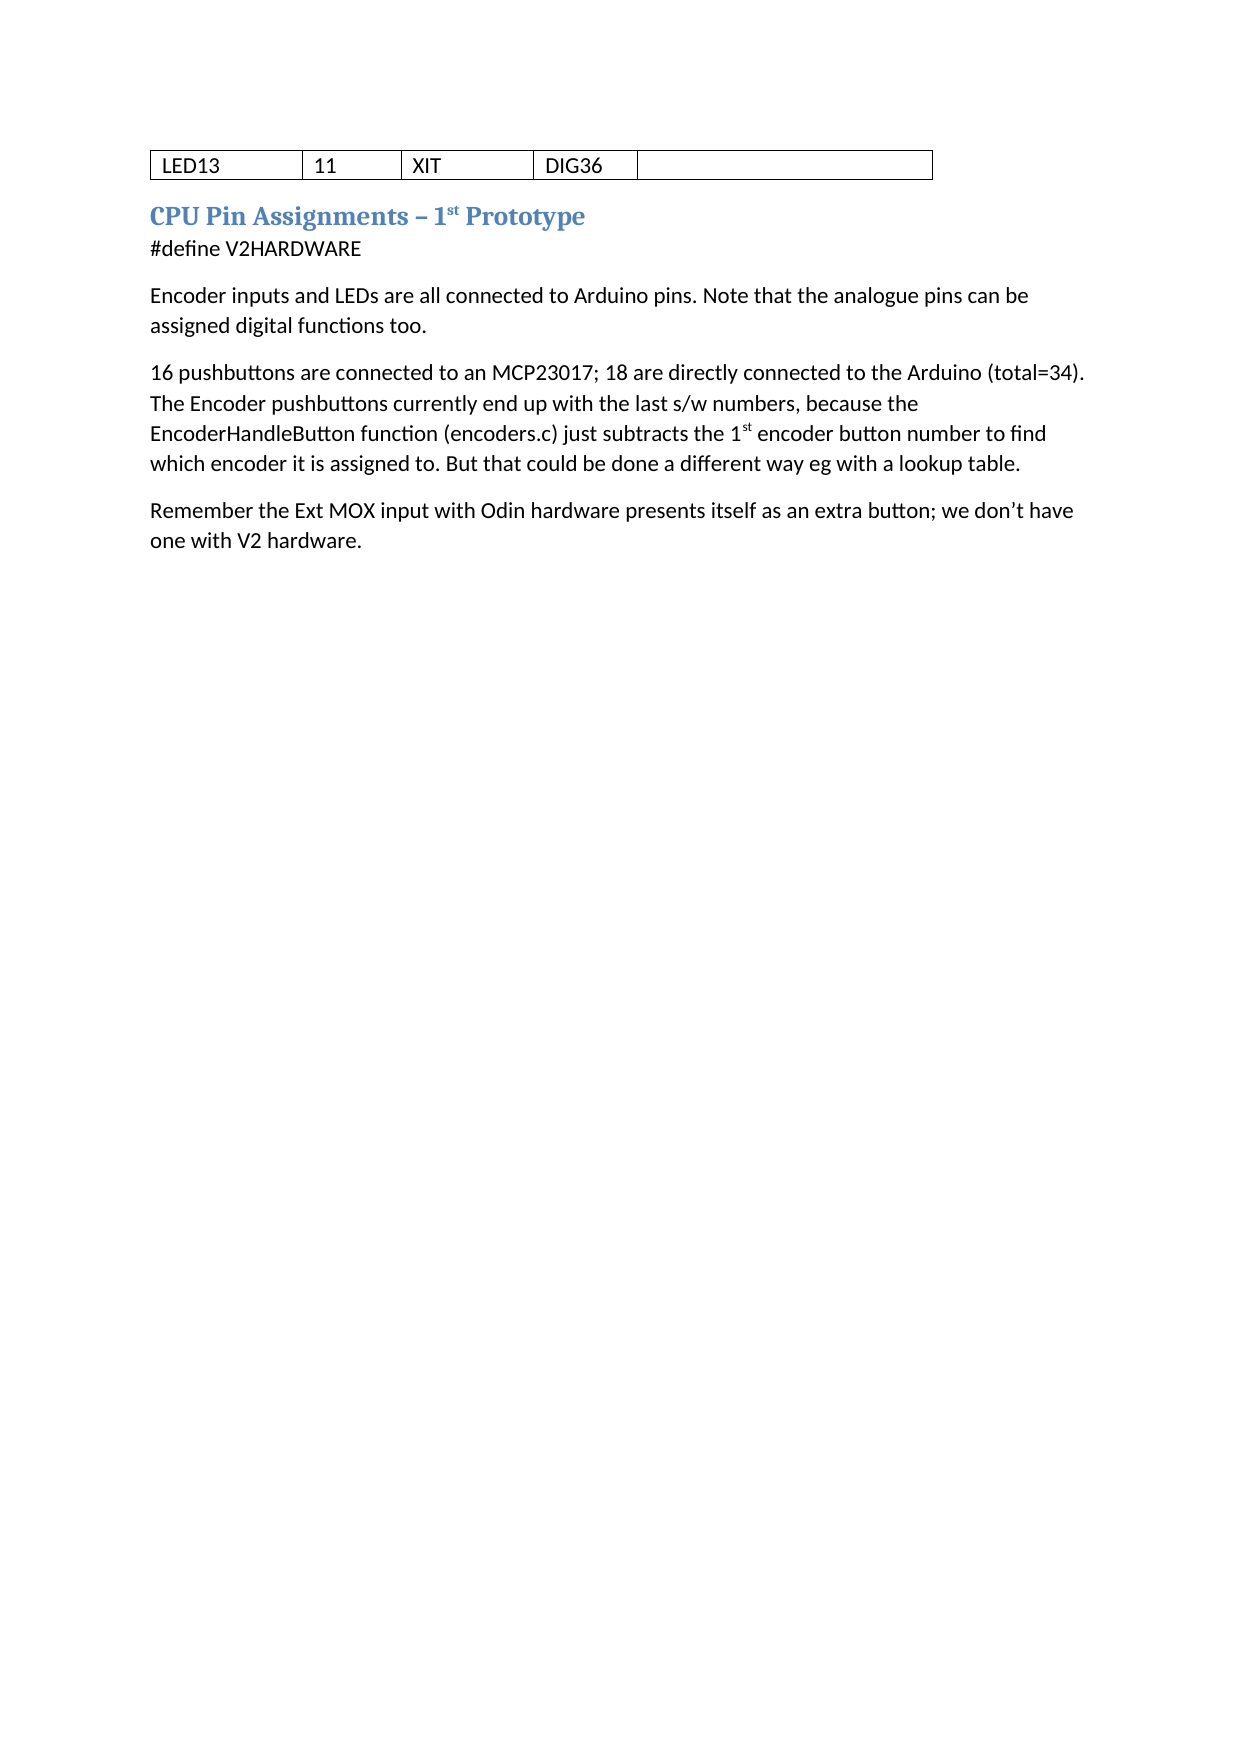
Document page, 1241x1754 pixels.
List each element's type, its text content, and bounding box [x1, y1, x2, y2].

text #define V2HARDWARE [150, 234, 1090, 262]
text Remember the Ext MOX input with Odin hardware presents itself as an extra button; we don’t have one with V2 hardware. [150, 496, 1090, 554]
table_cell [638, 151, 932, 179]
text Encoder inputs and LEDs are all connected to Arduino pins. Note that the analogue pins can be assigned digital functions too. [150, 281, 1090, 339]
table_cell 11 [303, 151, 401, 179]
subtitle CPU Pin Assignments – 1st Prototype [150, 201, 1090, 232]
table_cell DIG36 [534, 151, 637, 179]
table_cell XIT [402, 151, 533, 179]
text 16 pushbuttons are connected to an MCP23017; 18 are directly connected to the Arduino (total=34). The Encoder pushbuttons currently end up with the last s/w numbers, because the EncoderHandleButton function (encoders.c) just subtracts the 1st encoder button number to find which encoder it is assigned to. But that could be done a different way eg with a lookup table. [150, 358, 1090, 477]
table_cell LED13 [151, 151, 302, 179]
